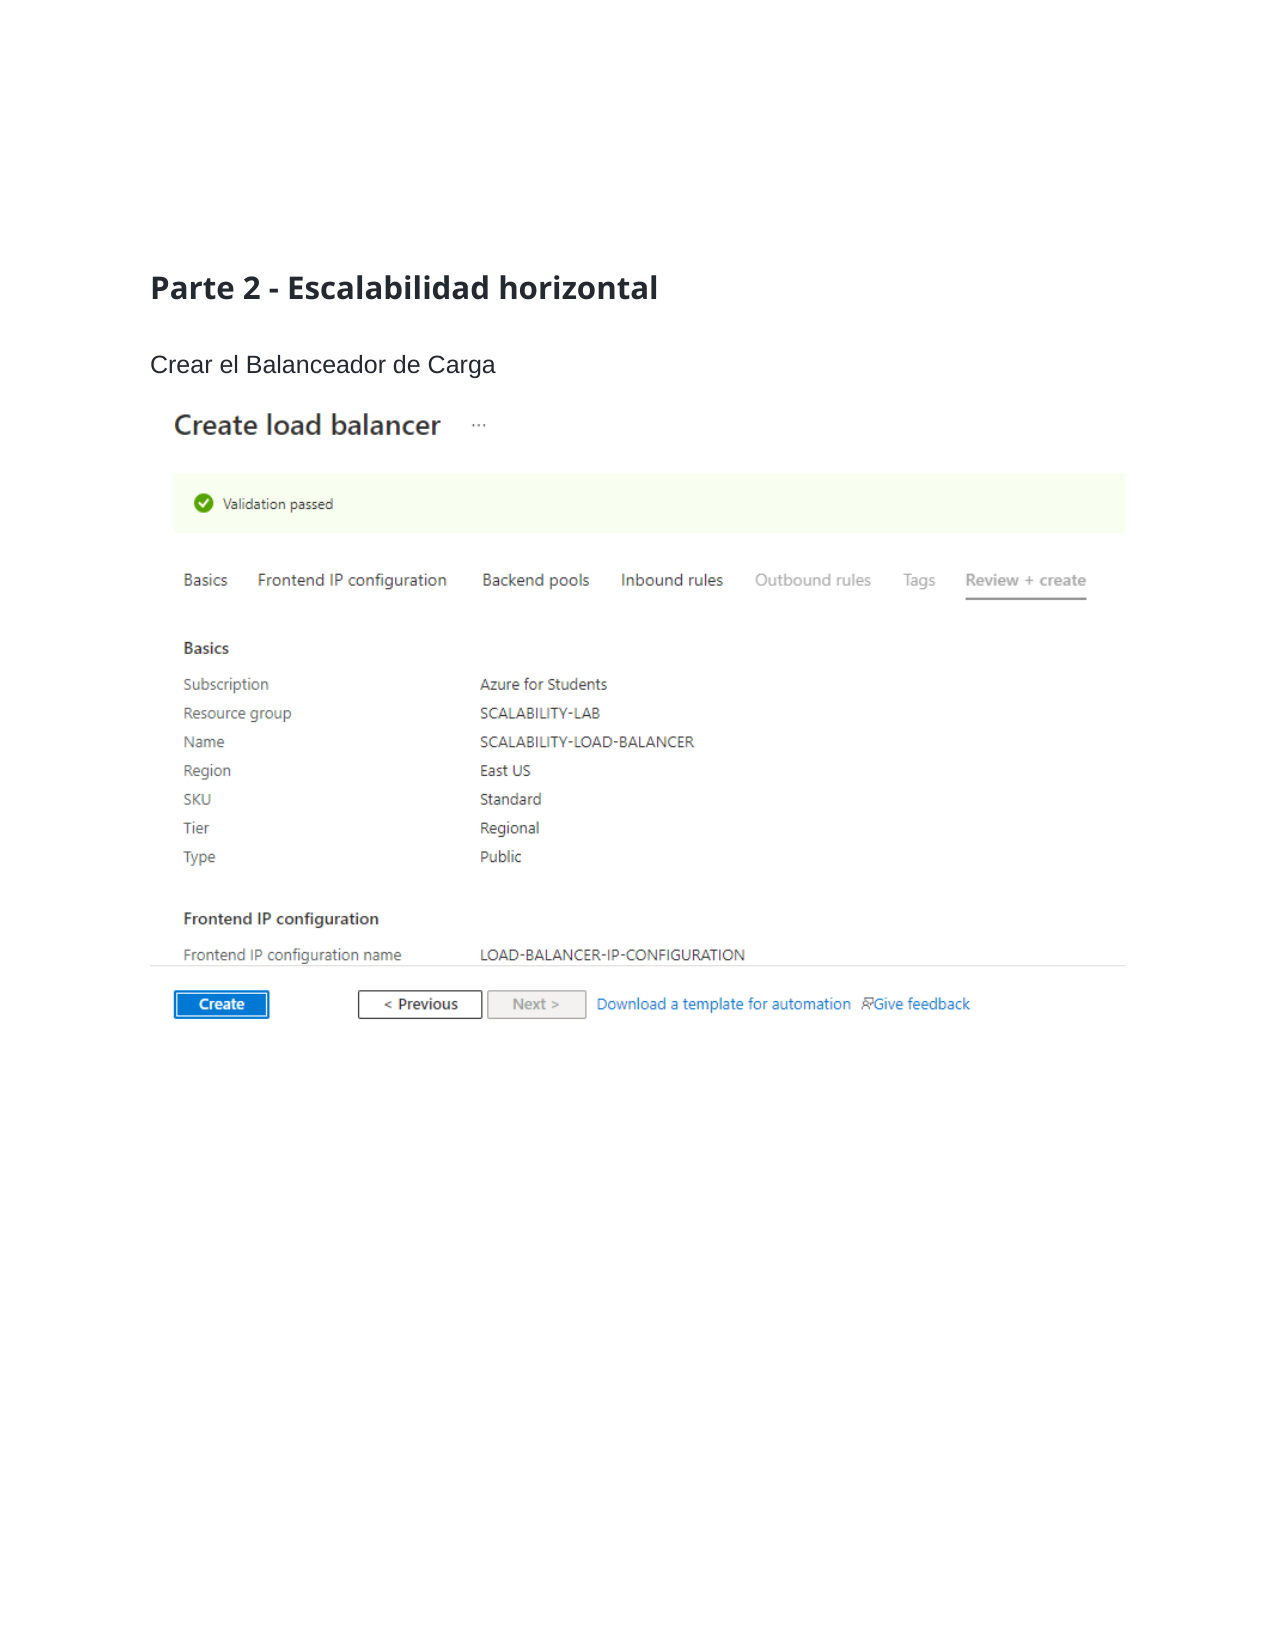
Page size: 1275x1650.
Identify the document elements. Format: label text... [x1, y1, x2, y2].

picture [150, 405, 1125, 1043]
subtitle Parte 2 - Escalabilidad horizontal [150, 266, 1125, 309]
subtitle Crear el Balanceador de Carga [150, 350, 1125, 378]
